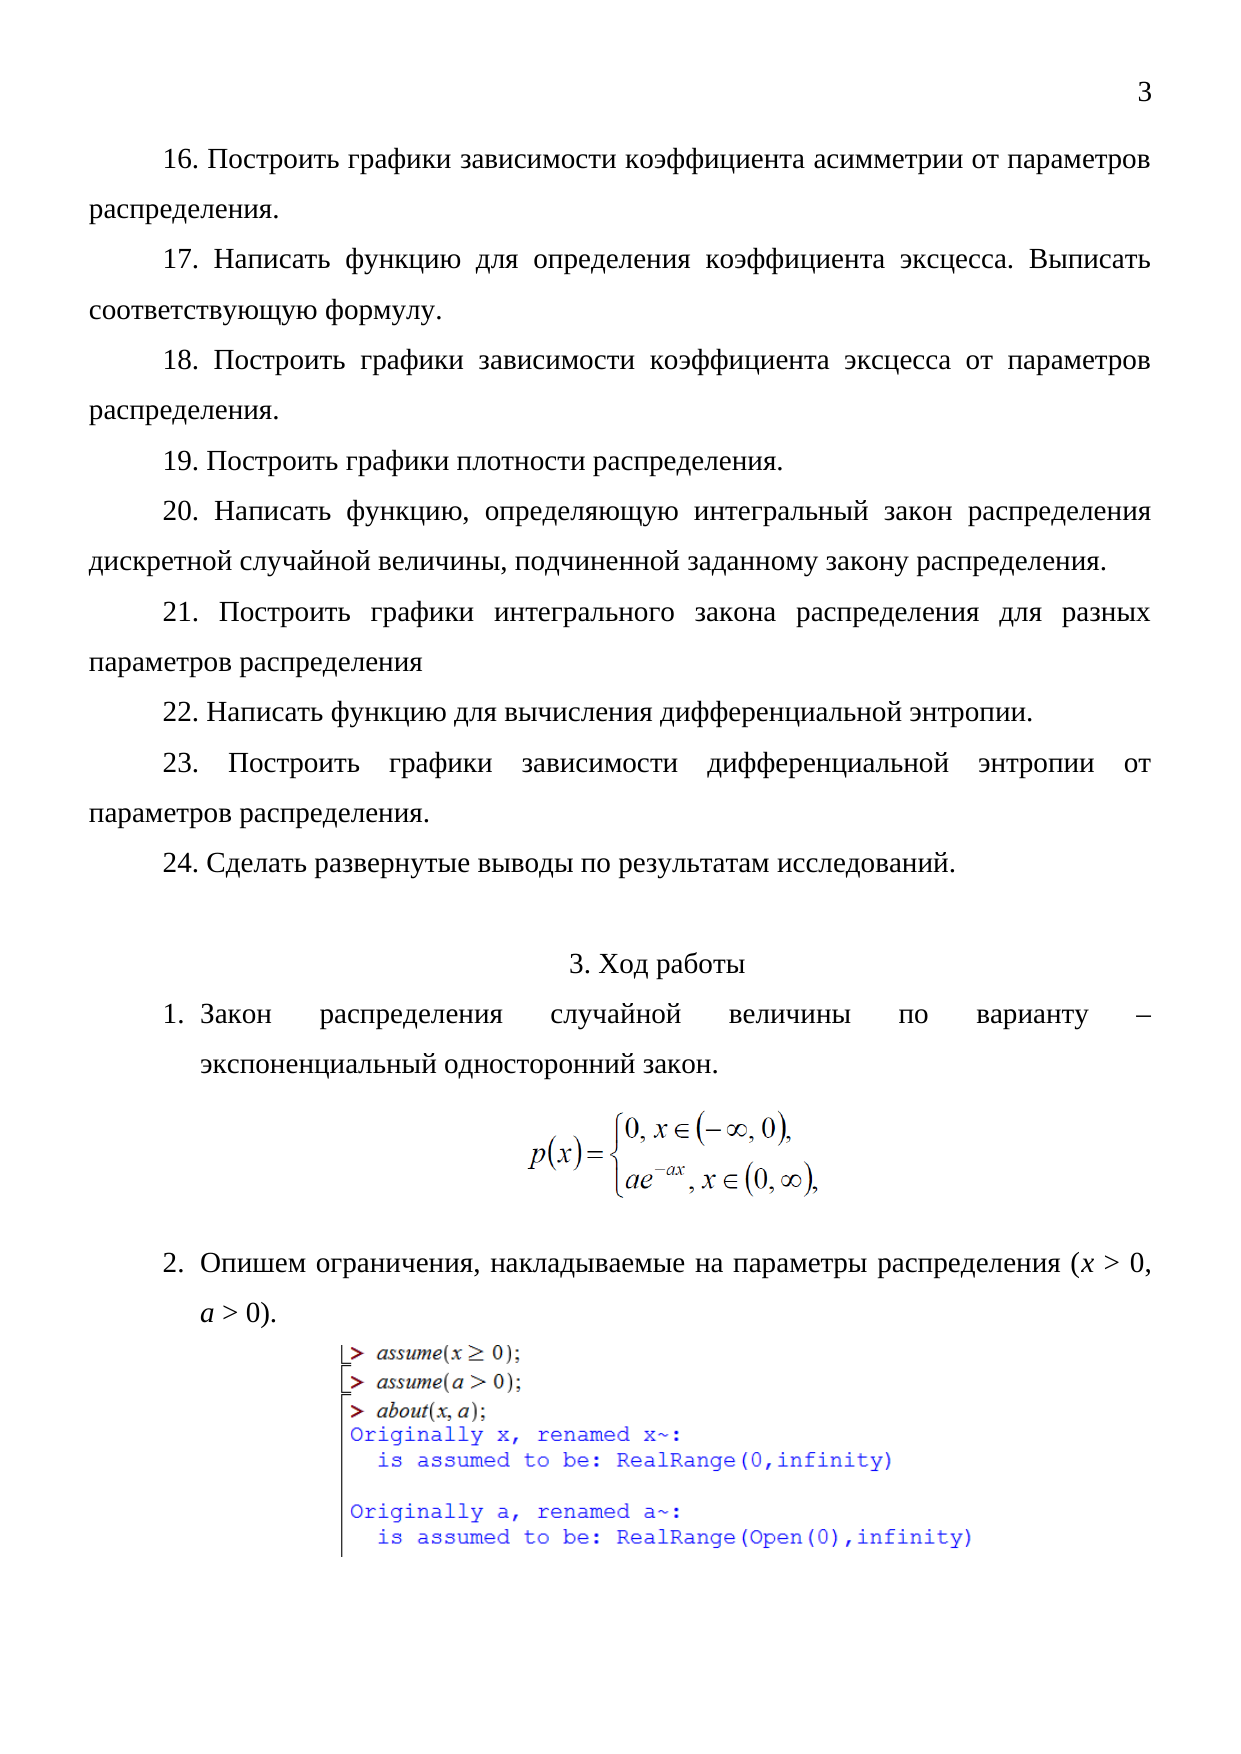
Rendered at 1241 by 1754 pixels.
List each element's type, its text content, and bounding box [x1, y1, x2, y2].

list Опишем ограничения, накладываемые на параметры распределения (x > 0, a > 0). [162, 1245, 1152, 1329]
text 16. Построить графики зависимости коэффициента асимметрии от параметров распределения. [89, 141, 1152, 225]
text 3. Ход работы [162, 946, 1152, 979]
text 21. Построить графики интегрального закона распределения для разных параметров распределения [89, 594, 1152, 678]
text 23. Построить графики зависимости дифференциальной энтропии от параметров распределения. [89, 745, 1152, 828]
list Закон распределения случайной величины по варианту – экспоненциальный односторонний закон. [162, 996, 1152, 1080]
picture [459, 1096, 893, 1229]
text 17. Написать функцию для определения коэффициента эксцесса. Выписать соответствующую формулу. [89, 242, 1152, 325]
text 22. Написать функцию для вычисления дифференциальной энтропии. [89, 694, 1152, 728]
text 18. Построить графики зависимости коэффициента эксцесса от параметров распределения. [89, 342, 1152, 426]
text 24. Сделать развернутые выводы по результатам исследований. [89, 845, 1152, 879]
text 20. Написать функцию, определяющую интегральный закон распределения дискретной случайной величины, подчиненной заданному закону распределения. [89, 493, 1152, 577]
text 19. Построить графики плотности распределения. [89, 443, 1152, 476]
picture [339, 1345, 975, 1557]
